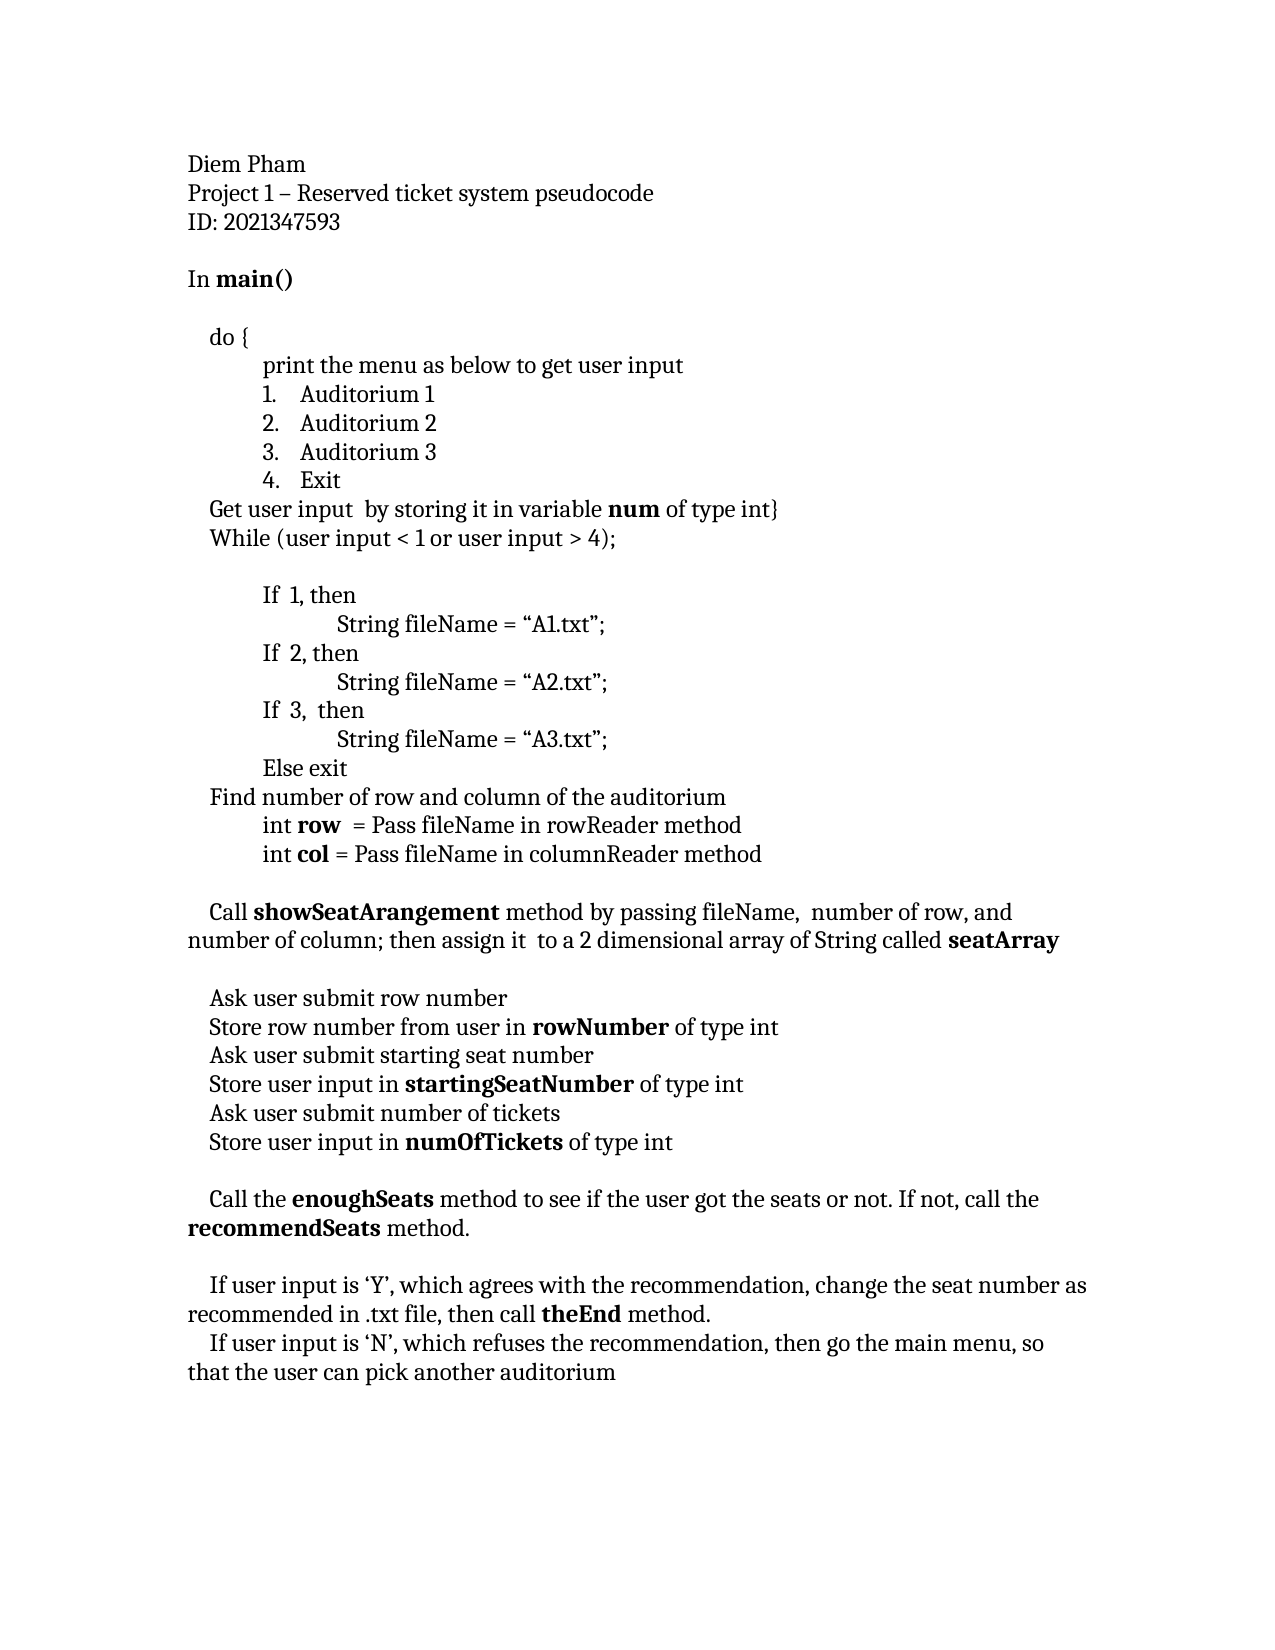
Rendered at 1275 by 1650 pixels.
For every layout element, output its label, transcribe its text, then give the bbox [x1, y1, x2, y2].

text String fileName = “A3.txt”; [262, 725, 1087, 754]
list Auditorium 2 [262, 409, 1087, 437]
list Auditorium 1 [262, 380, 1087, 409]
text If user input is ‘N’, which refuses the recommendation, then go the main menu, so that the user can pick another auditorium [187, 1329, 1087, 1386]
text If 2, then [187, 639, 1087, 667]
text Store row number from user in rowNumber of type int [187, 1012, 1087, 1041]
text Get user input by storing it in variable num of type int} [187, 495, 1087, 524]
text String fileName = “A2.txt”; [262, 667, 1087, 696]
text Store user input in startingSeatNumber of type int [187, 1070, 1087, 1099]
text do { [187, 322, 1087, 351]
text Ask user submit starting seat number [187, 1041, 1087, 1070]
text While (user input < 1 or user input > 4); [187, 524, 1087, 552]
list Exit [262, 466, 1087, 495]
text Else exit [187, 754, 1087, 782]
text Store user input in numOfTickets of type int [187, 1127, 1087, 1156]
text Call the enoughSeats method to see if the user got the seats or not. If not, call the recommendSeats method. [187, 1185, 1087, 1242]
text Project 1 – Reserved ticket system pseudocode [187, 179, 1087, 207]
text int row = Pass fileName in rowReader method [187, 811, 1087, 840]
text String fileName = “A1.txt”; [262, 610, 1087, 639]
text If 1, then [187, 581, 1087, 610]
text Ask user submit row number [187, 984, 1087, 1012]
text ID: 2021347593 [187, 207, 1087, 236]
text print the menu as below to get user input [187, 351, 1087, 380]
list Auditorium 3 [262, 437, 1087, 466]
text int col = Pass fileName in columnReader method [187, 840, 1087, 869]
text In main() [187, 265, 1087, 294]
text Ask user submit number of tickets [187, 1099, 1087, 1127]
text If user input is ‘Y’, which agrees with the recommendation, change the seat number as recommended in .txt file, then call theEnd method. [187, 1271, 1087, 1329]
text Diem Pham [187, 150, 1087, 179]
text Find number of row and column of the auditorium [187, 782, 1087, 811]
text If 3, then [187, 696, 1087, 725]
text Call showSeatArangement method by passing fileName, number of row, and number of column; then assign it to a 2 dimensional array of String called seatArray [187, 897, 1087, 955]
